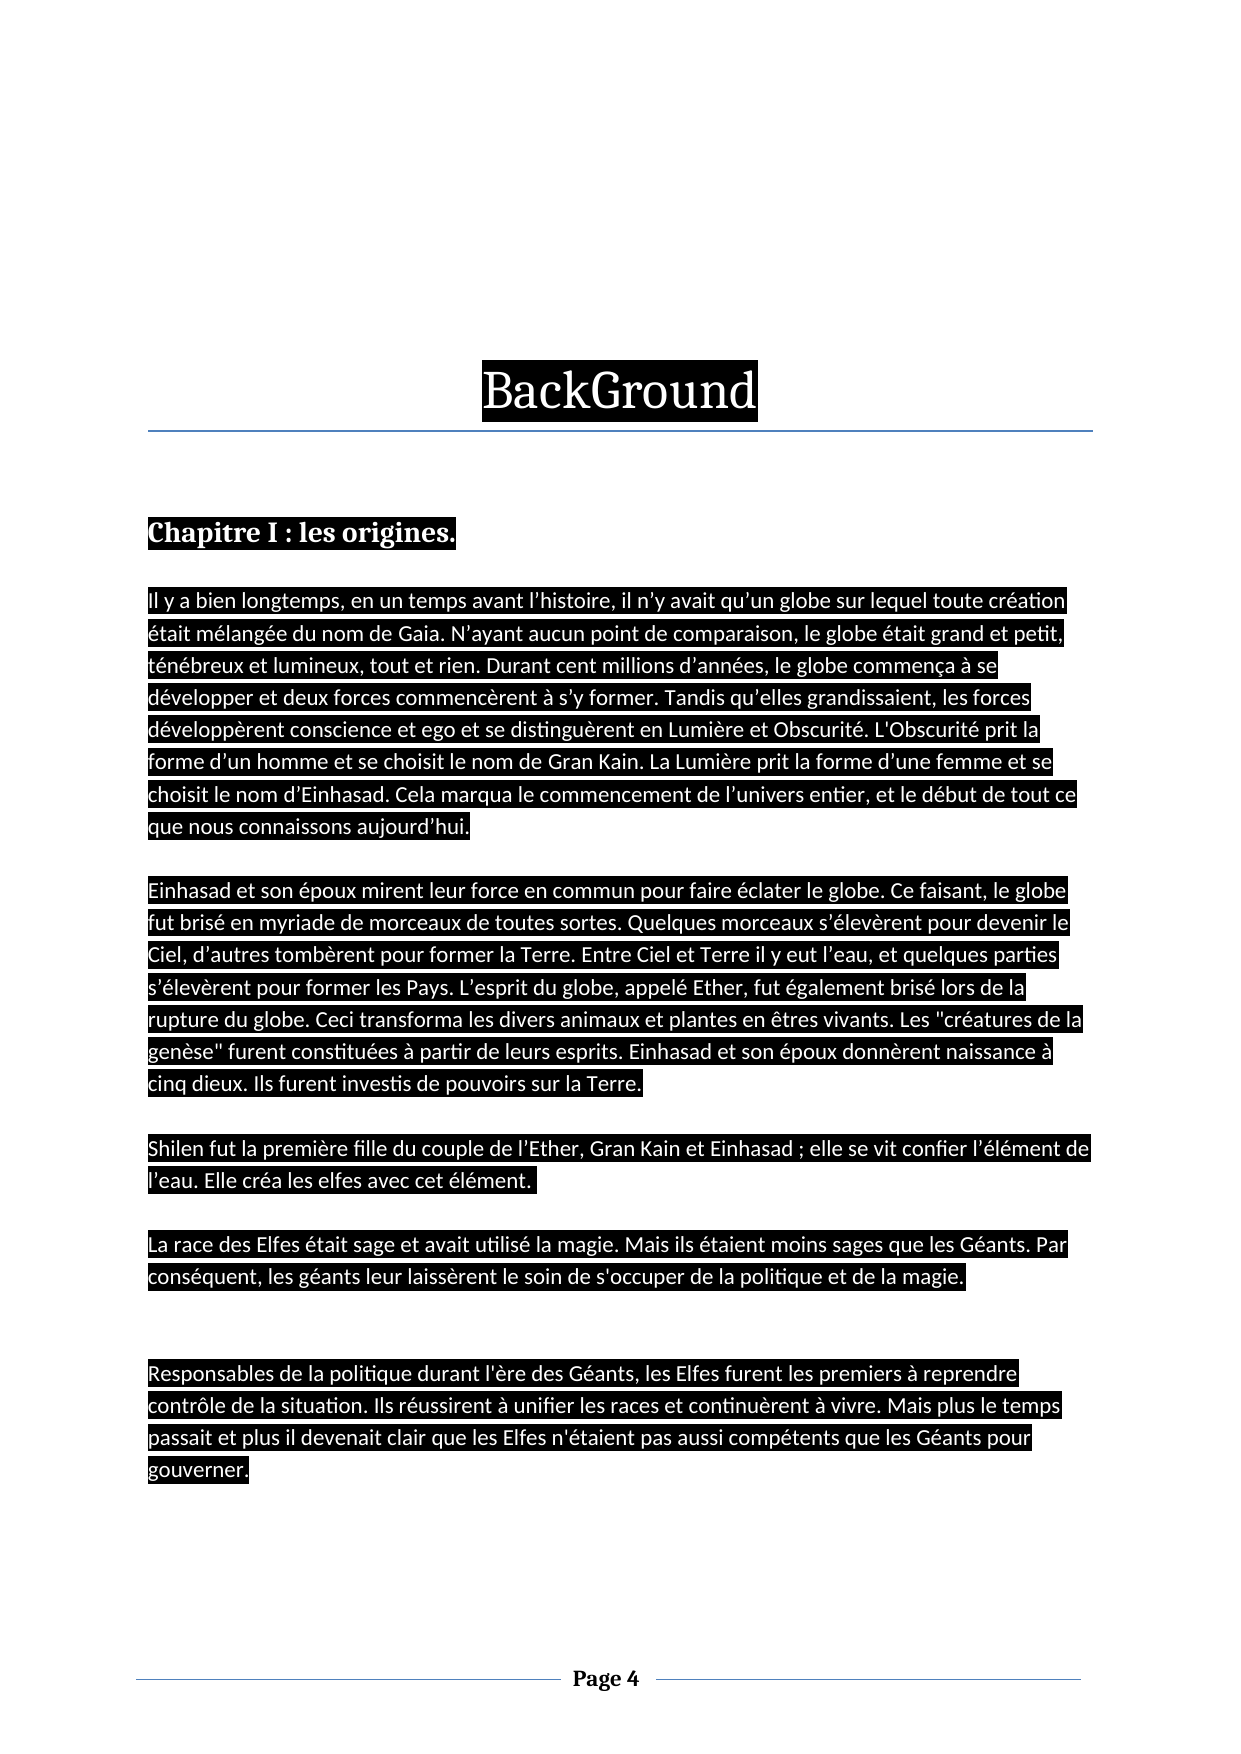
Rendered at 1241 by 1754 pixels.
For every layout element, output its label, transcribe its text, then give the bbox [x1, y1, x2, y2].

title BackGround [148, 360, 1093, 430]
text Chapitre I : les origines. Il y a bien longtemps, en un temps avant l’histoire, il n’y avait qu’un globe sur lequel toute création était mélangée du nom de Gaia. N’ayant aucun point de comparaison, le globe était grand et petit, ténébreux et lumineux, tout et rien. Durant cent millions d’années, le globe commença à se développer et deux forces commencèrent à s’y former. Tandis qu’elles grandissaient, les forces développèrent conscience et ego et se distinguèrent en Lumière et Obscurité. L'Obscurité prit la forme d’un homme et se choisit le nom de Gran Kain. La Lumière prit la forme d’une femme et se choisit le nom d’Einhasad. Cela marqua le commencement de l’univers entier, et le début de tout ce que nous connaissons aujourd’hui. Einhasad et son époux mirent leur force en commun pour faire éclater le globe. Ce faisant, le globe fut brisé en myriade de morceaux de toutes sortes. Quelques morceaux s’élevèrent pour devenir le Ciel, d’autres tombèrent pour former la Terre. Entre Ciel et Terre il y eut l’eau, et quelques parties s’élevèrent pour former les Pays. L’esprit du globe, appelé Ether, fut également brisé lors de la rupture du globe. Ceci transforma les divers animaux et plantes en êtres vivants. Les "créatures de la genèse" furent constituées à partir de leurs esprits. Einhasad et son époux donnèrent naissance à cinq dieux. Ils furent investis de pouvoirs sur la Terre. Shilen fut la première fille du couple de l’Ether, Gran Kain et Einhasad ; elle se vit confier l’élément de l’eau. Elle créa les elfes avec cet élément. La race des Elfes était sage et avait utilisé la magie. Mais ils étaient moins sages que les Géants. Par conséquent, les géants leur laissèrent le soin de s'occuper de la politique et de la magie. Responsables de la politique durant l'ère des Géants, les Elfes furent les premiers à reprendre contrôle de la situation. Ils réussirent à unifier les races et continuèrent à vivre. Mais plus le temps passait et plus il devenait clair que les Elfes n'étaient pas aussi compétents que les Géants pour gouverner. [148, 517, 1093, 1484]
